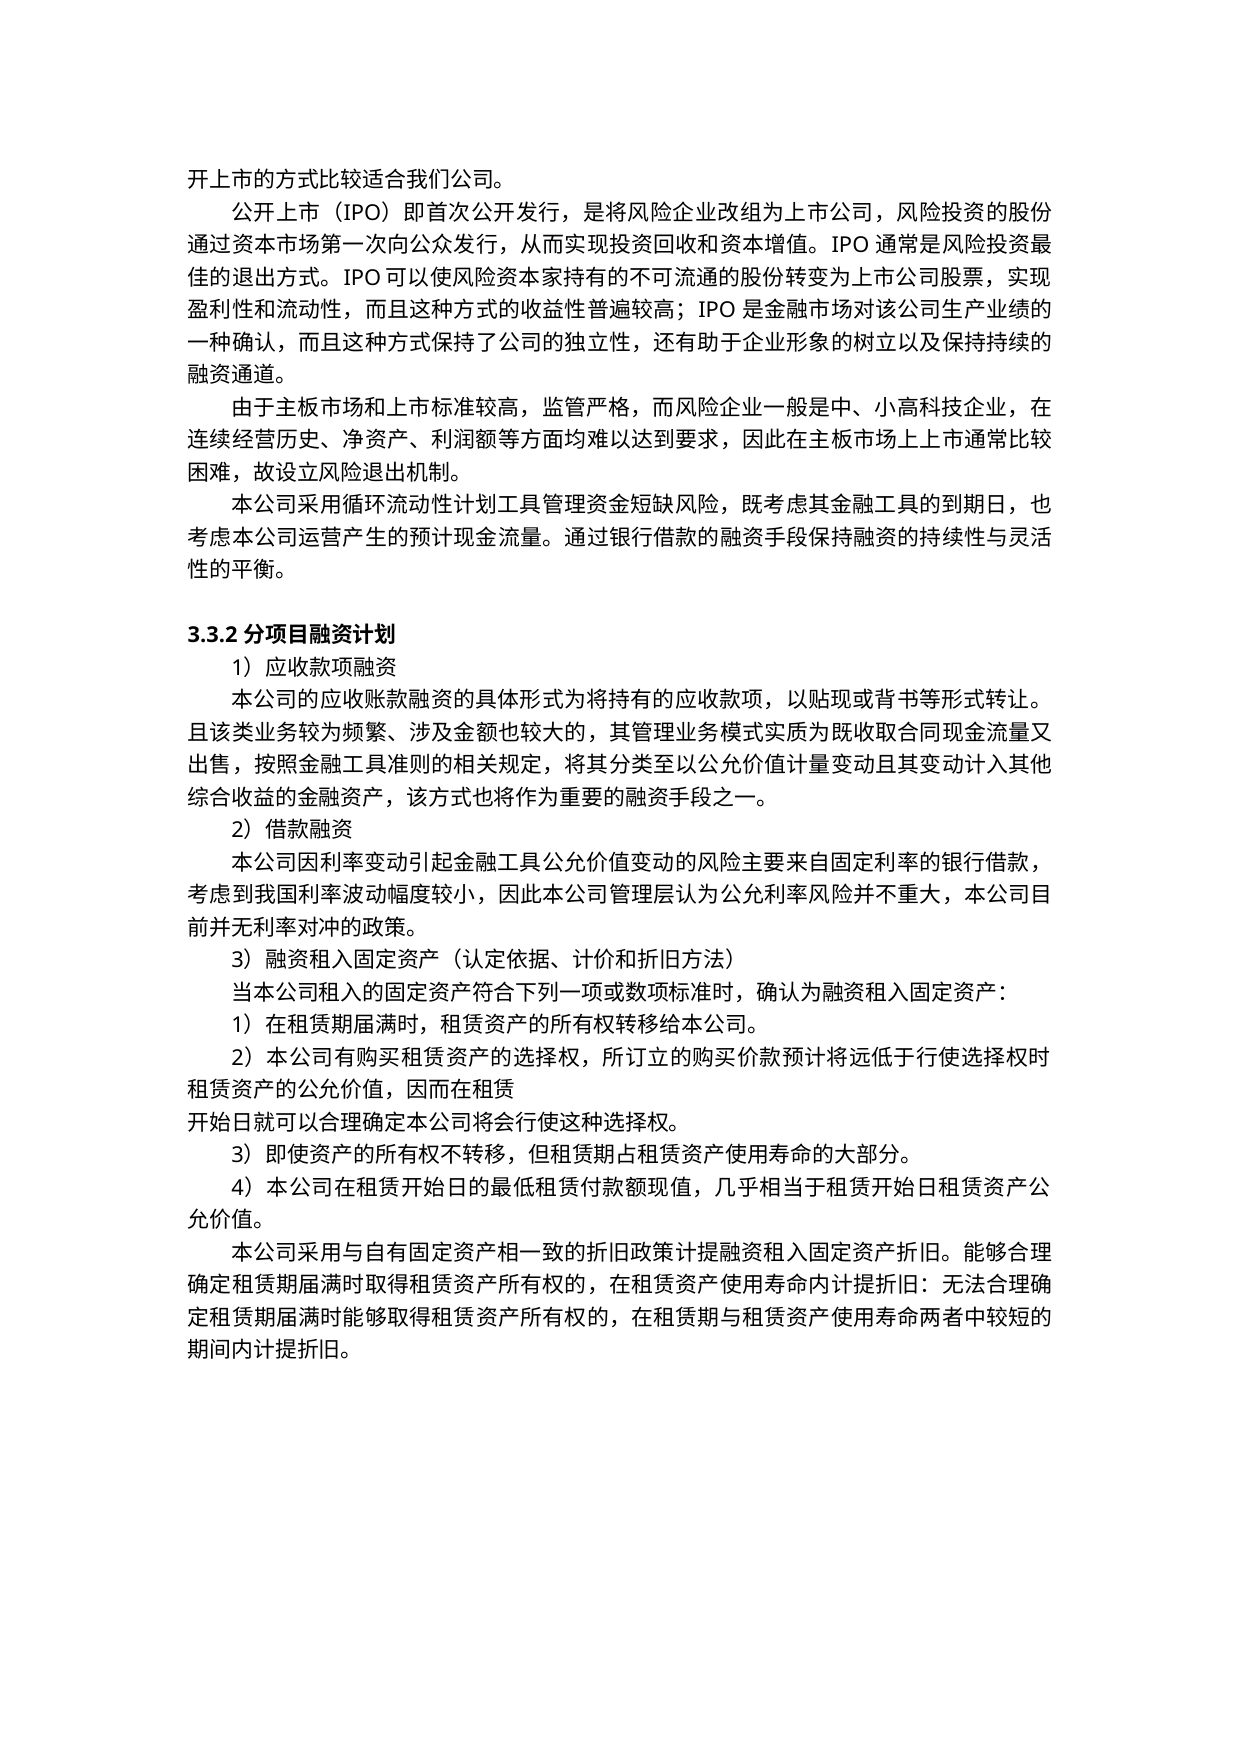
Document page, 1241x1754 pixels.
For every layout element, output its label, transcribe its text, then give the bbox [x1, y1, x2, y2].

text 本公司因利率变动引起金融工具公允价值变动的风险主要来自固定利率的银行借款，考虑到我国利率波动幅度较小，因此本公司管理层认为公允利率风险并不重大，本公司目前并无利率对冲的政策。 [187, 844, 1053, 942]
text 3）融资租入固定资产（认定依据、计价和折旧方法） [187, 942, 1053, 974]
text 当本公司租入的固定资产符合下列一项或数项标准时，确认为融资租入固定资产： [187, 974, 1053, 1007]
text 公开上市（IPO）即首次公开发行，是将风险企业改组为上市公司，风险投资的股份通过资本市场第一次向公众发行，从而实现投资回收和资本增值。IPO 通常是风险投资最佳的退出方式。IPO可以使风险资本家持有的不可流通的股份转变为上市公司股票，实现盈利性和流动性，而且这种方式的收益性普遍较高；IPO 是金融市场对该公司生产业绩的一种确认，而且这种方式保持了公司的独立性，还有助于企业形象的树立以及保持持续的融资通道。 [187, 194, 1053, 389]
text 本公司的应收账款融资的具体形式为将持有的应收款项，以贴现或背书等形式转让。且该类业务较为频繁、涉及金额也较大的，其管理业务模式实质为既收取合同现金流量又出售，按照金融工具准则的相关规定，将其分类至以公允价值计量变动且其变动计入其他综合收益的金融资产，该方式也将作为重要的融资手段之一。 [187, 682, 1053, 812]
text 由于主板市场和上市标准较高，监管严格，而风险企业一般是中、小高科技企业，在连续经营历史、净资产、利润额等方面均难以达到要求，因此在主板市场上上市通常比较困难，故设立风险退出机制。 [187, 389, 1053, 487]
text 本公司采用循环流动性计划工具管理资金短缺风险，既考虑其金融工具的到期日，也考虑本公司运营产生的预计现金流量。通过银行借款的融资手段保持融资的持续性与灵活性的平衡。 [187, 487, 1053, 584]
text 4）本公司在租赁开始日的最低租赁付款额现值，几乎相当于租赁开始日租赁资产公允价值。 [187, 1169, 1053, 1234]
text 1）在租赁期届满时，租赁资产的所有权转移给本公司。 [187, 1007, 1053, 1039]
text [187, 162, 1053, 194]
text 2）借款融资 [187, 812, 1053, 844]
text 3）即使资产的所有权不转移，但租赁期占租赁资产使用寿命的大部分。 [187, 1137, 1053, 1169]
text 3.3.2 分项目融资计划 [187, 617, 1053, 649]
text 开始日就可以合理确定本公司将会行使这种选择权。 [187, 1104, 1053, 1137]
text 2）本公司有购买租赁资产的选择权，所订立的购买价款预计将远低于行使选择权时租赁资产的公允价值，因而在租赁 [187, 1039, 1053, 1104]
text 1）应收款项融资 [187, 649, 1053, 682]
text 本公司采用与自有固定资产相一致的折旧政策计提融资租入固定资产折旧。能够合理确定租赁期届满时取得租赁资产所有权的，在租赁资产使用寿命内计提折旧：无法合理确定租赁期届满时能够取得租赁资产所有权的，在租赁期与租赁资产使用寿命两者中较短的期间内计提折旧。 [187, 1234, 1053, 1364]
